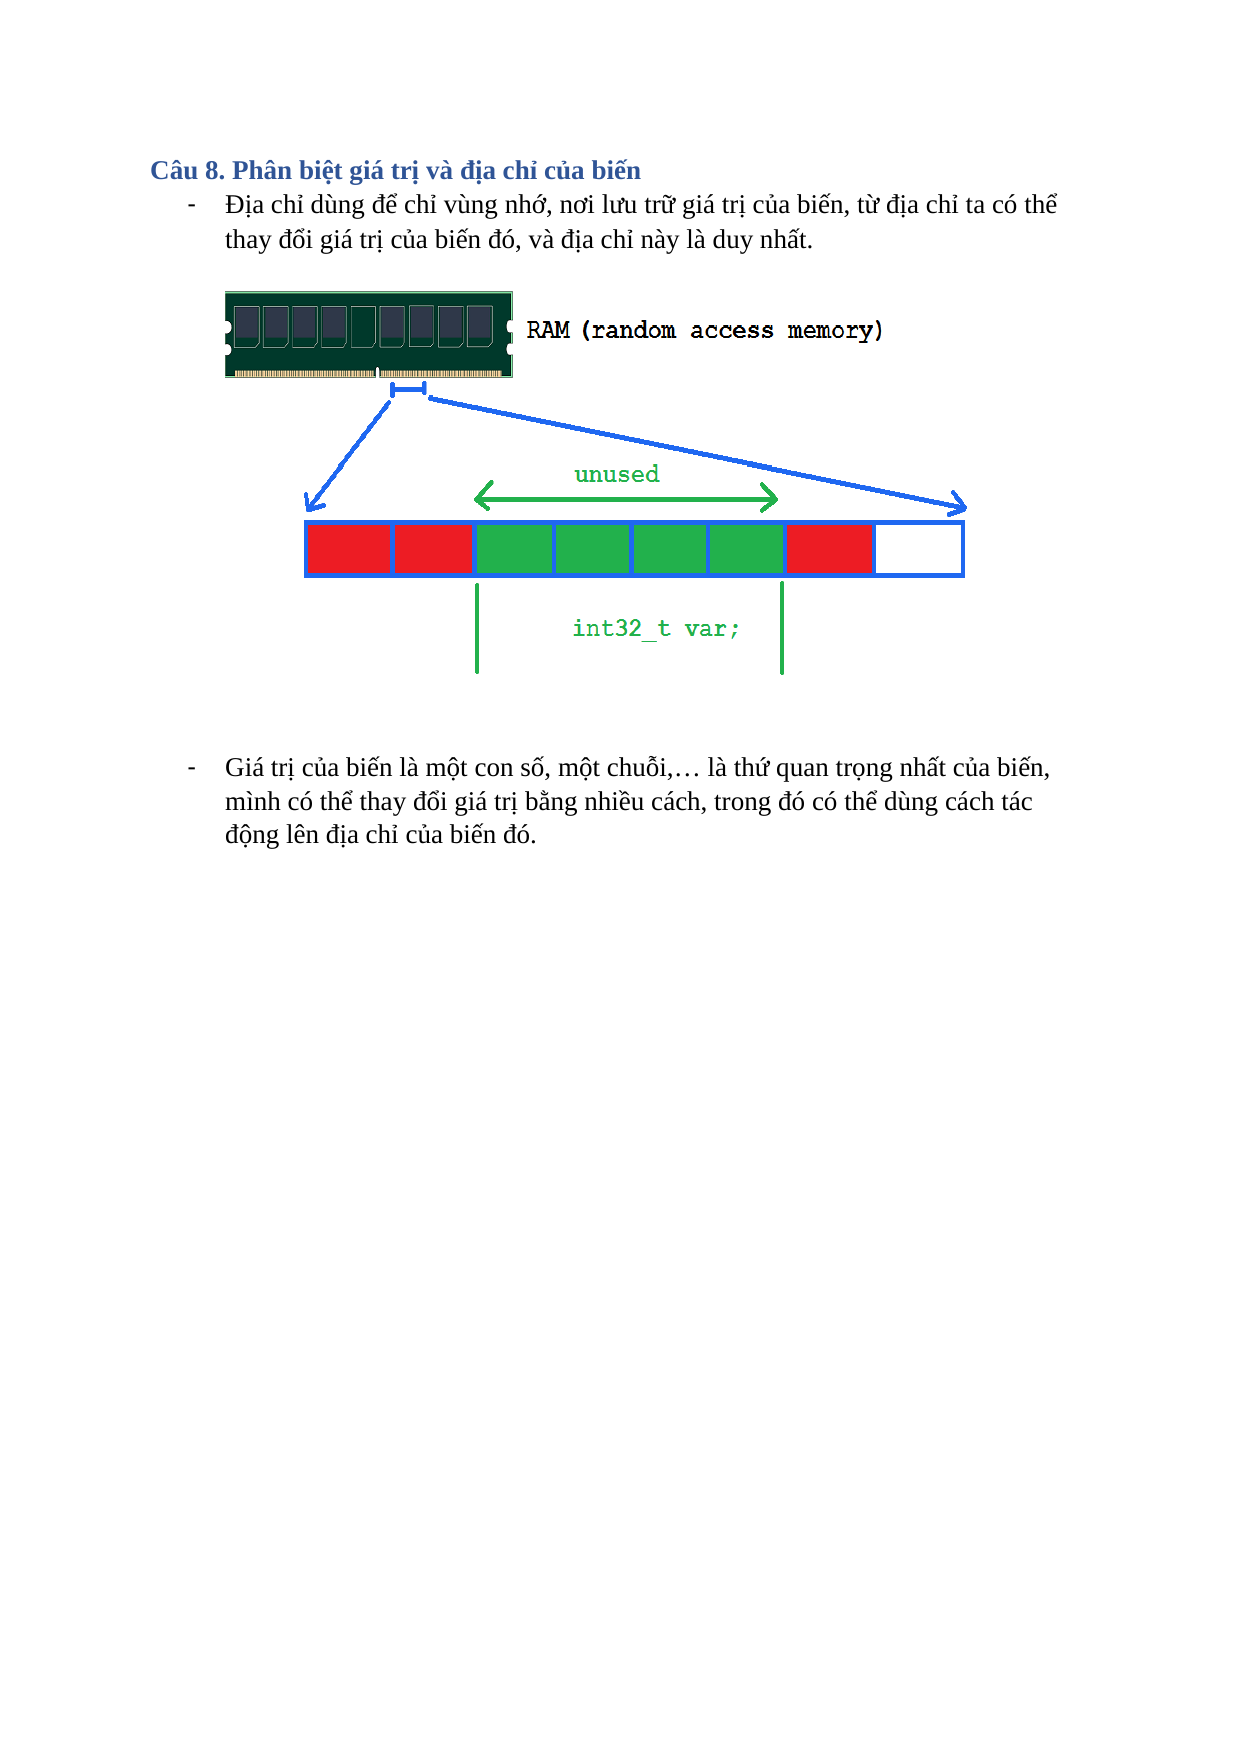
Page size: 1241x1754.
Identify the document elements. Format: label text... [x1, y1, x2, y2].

list Giá trị của biến là một con số, một chuỗi,… là thứ quan trọng nhất của biến, mình có thể thay đổi giá trị bằng nhiều cách, trong đó có thể dùng cách tác động lên địa chỉ của biến đó. [187, 750, 1090, 850]
subtitle Câu 8. Phân biệt giá trị và địa chỉ của biến [150, 154, 1090, 185]
picture [225, 256, 1044, 748]
list Địa chỉ dùng để chỉ vùng nhớ, nơi lưu trữ giá trị của biến, từ địa chỉ ta có thể thay đổi giá trị của biến đó, và địa chỉ này là duy nhất. [187, 188, 1090, 254]
